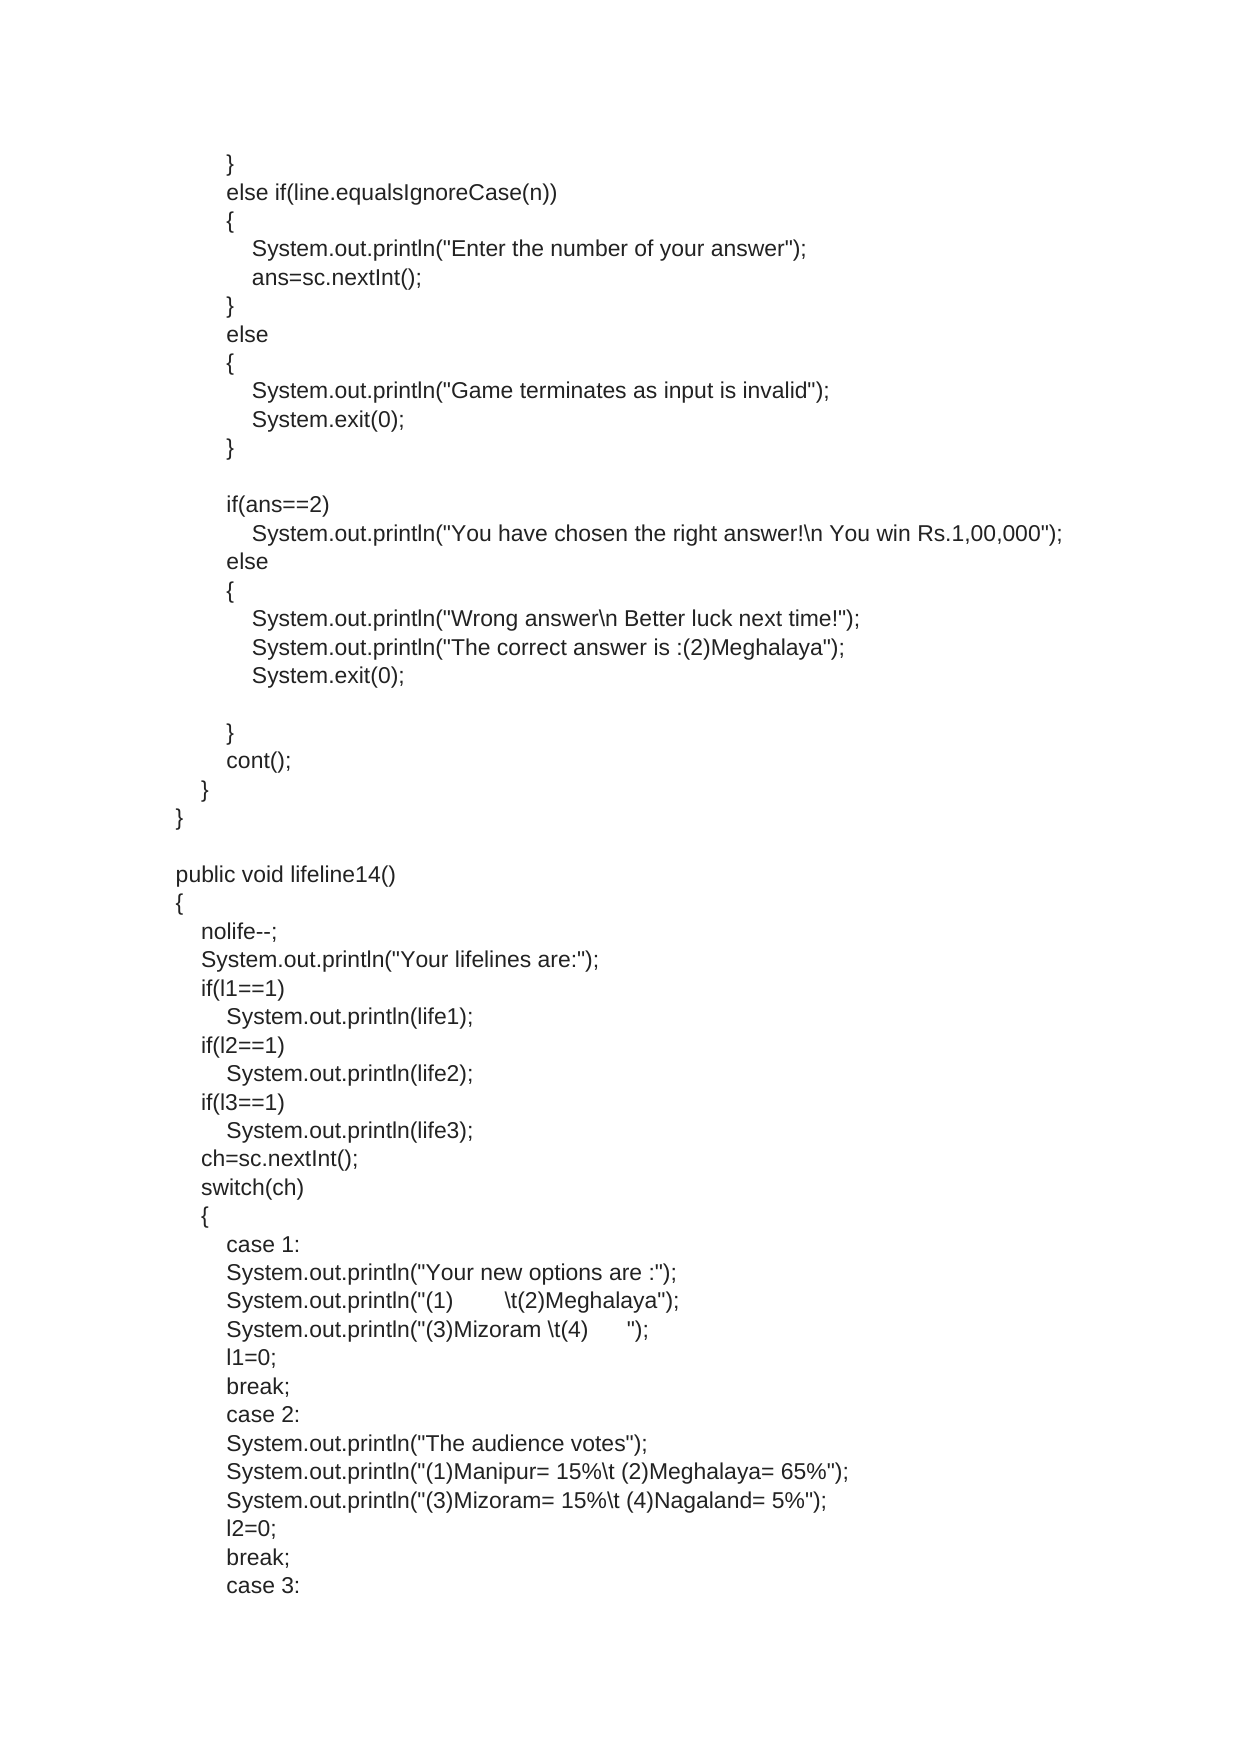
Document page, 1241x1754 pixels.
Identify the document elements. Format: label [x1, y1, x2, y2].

text [150, 150, 1090, 1598]
